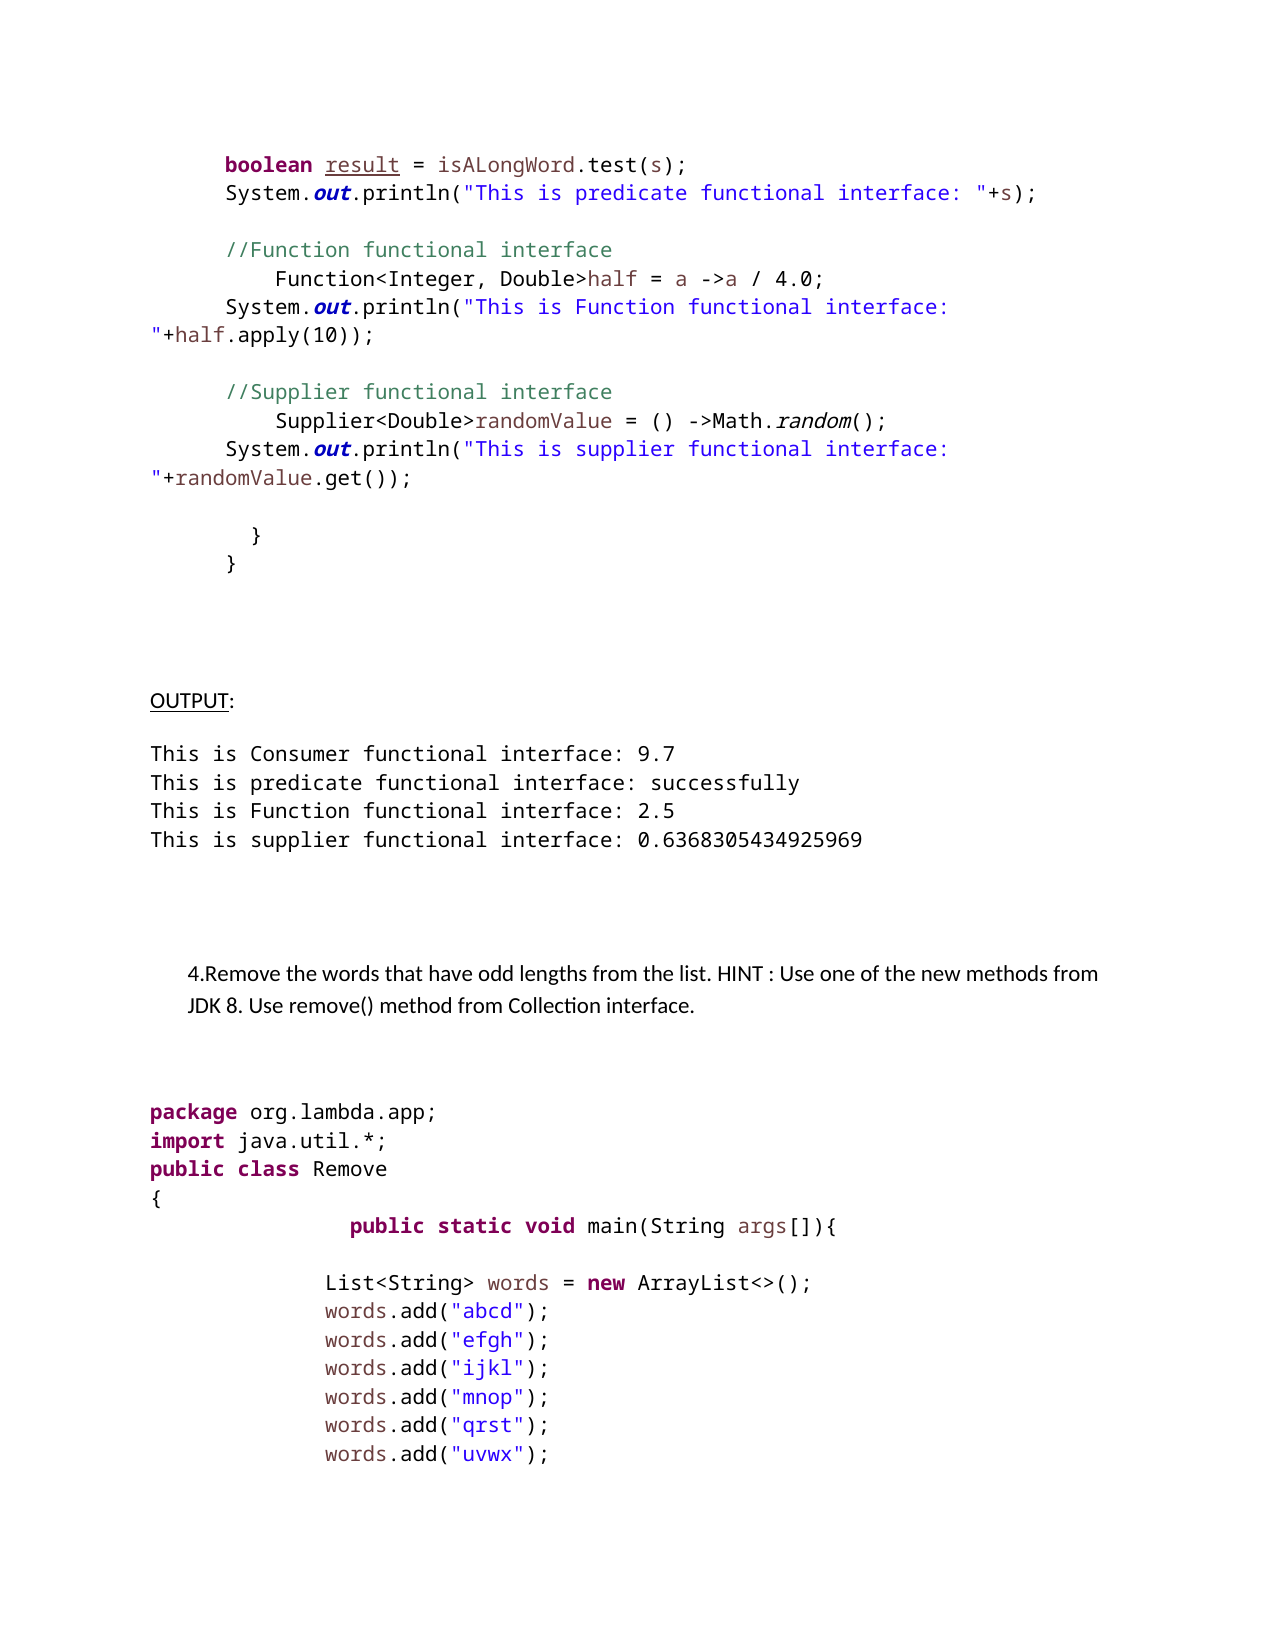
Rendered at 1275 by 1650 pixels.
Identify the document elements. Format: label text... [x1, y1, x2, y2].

text words.add("qrst"); [150, 1410, 1125, 1439]
text //Supplier functional interface [150, 377, 1125, 406]
text words.add("mnop"); [150, 1382, 1125, 1410]
text OUTPUT: [150, 686, 1125, 714]
text } [150, 548, 1125, 577]
text package org.lambda.app; [150, 1097, 1125, 1126]
text } [150, 520, 1125, 548]
text import java.util.*; [150, 1126, 1125, 1154]
text System.out.println("This is Function functional interface: "+half.apply(10)); [150, 292, 1125, 349]
text This is Consumer functional interface: 9.7 [150, 739, 1125, 768]
text words.add("uvwx"); [150, 1439, 1125, 1467]
text List<String> words = new ArrayList<>(); [150, 1268, 1125, 1297]
text This is Function functional interface: 2.5 [150, 796, 1125, 825]
text public static void main(String args[]){ [150, 1211, 1125, 1240]
text public class Remove [150, 1154, 1125, 1183]
text Function<Integer, Double>half = a ->a / 4.0; [150, 264, 1125, 292]
text Supplier<Double>randomValue = () ->Math.random(); [150, 406, 1125, 434]
text System.out.println("This is predicate functional interface: "+s); [150, 178, 1125, 207]
text words.add("efgh"); [150, 1325, 1125, 1353]
text //Function functional interface [150, 235, 1125, 264]
text System.out.println("This is supplier functional interface: "+randomValue.get()); [150, 434, 1125, 491]
text words.add("abcd"); [150, 1297, 1125, 1325]
text words.add("ijkl"); [150, 1353, 1125, 1382]
text This is supplier functional interface: 0.6368305434925969 [150, 825, 1125, 853]
text { [150, 1183, 1125, 1211]
text boolean result = isALongWord.test(s); [150, 150, 1125, 178]
text This is predicate functional interface: successfully [150, 768, 1125, 796]
text 4.Remove the words that have odd lengths from the list. HINT : Use one of the new methods from JDK 8. Use remove() method from Collection interface. [187, 959, 1125, 1019]
